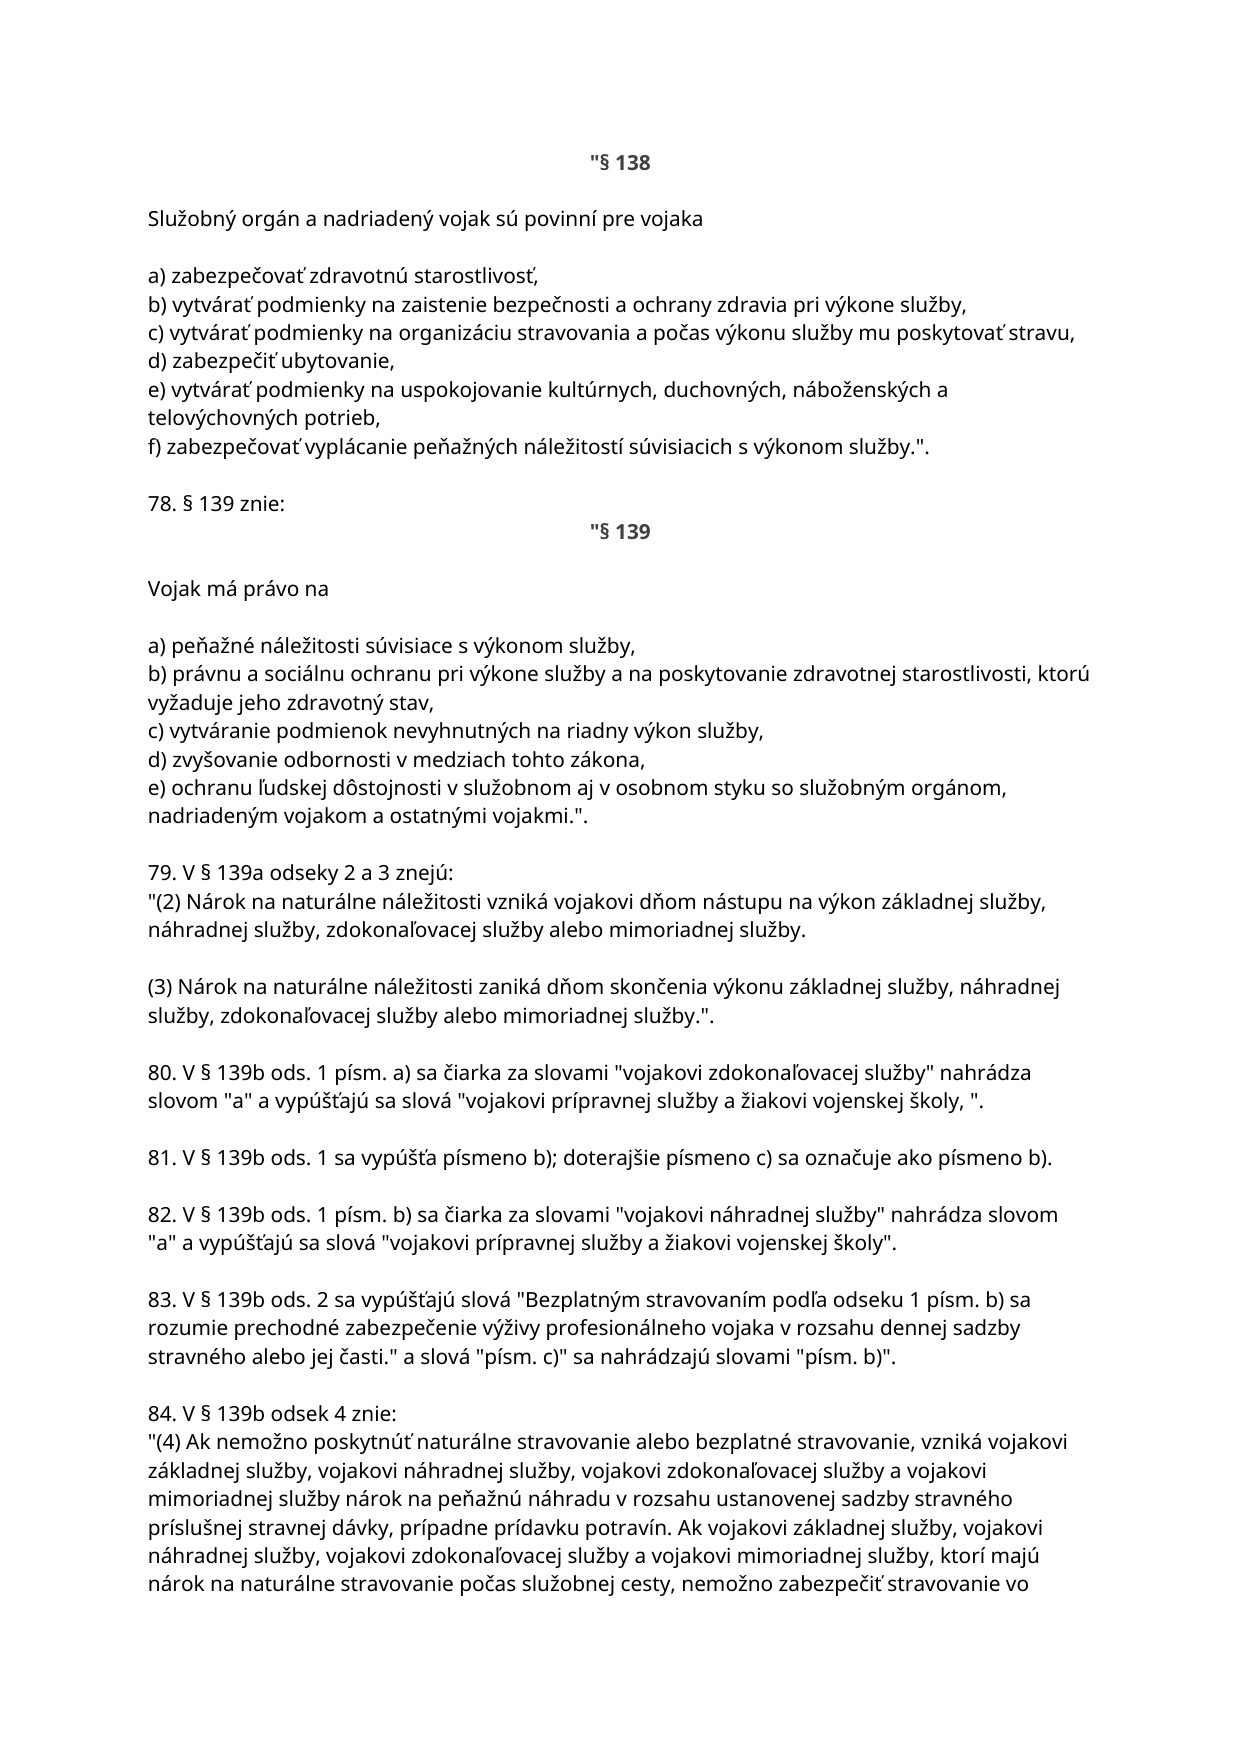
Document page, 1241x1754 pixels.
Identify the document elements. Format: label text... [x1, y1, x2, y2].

text "§ 139 [148, 517, 1093, 546]
text Služobný orgán a nadriadený vojak sú povinní pre vojaka a) zabezpečovať zdravotnú starostlivosť, b) vytvárať podmienky na zaistenie bezpečnosti a ochrany zdravia pri výkone služby, c) vytvárať podmienky na organizáciu stravovania a počas výkonu služby mu poskytovať stravu, d) zabezpečiť ubytovanie, e) vytvárať podmienky na uspokojovanie kultúrnych, duchovných, náboženských a telovýchovných potrieb, f) zabezpečovať vyplácanie peňažných náležitostí súvisiacich s výkonom služby.". 78. § 139 znie: [148, 176, 1093, 517]
text "§ 138 [148, 148, 1093, 176]
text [148, 546, 1093, 1598]
